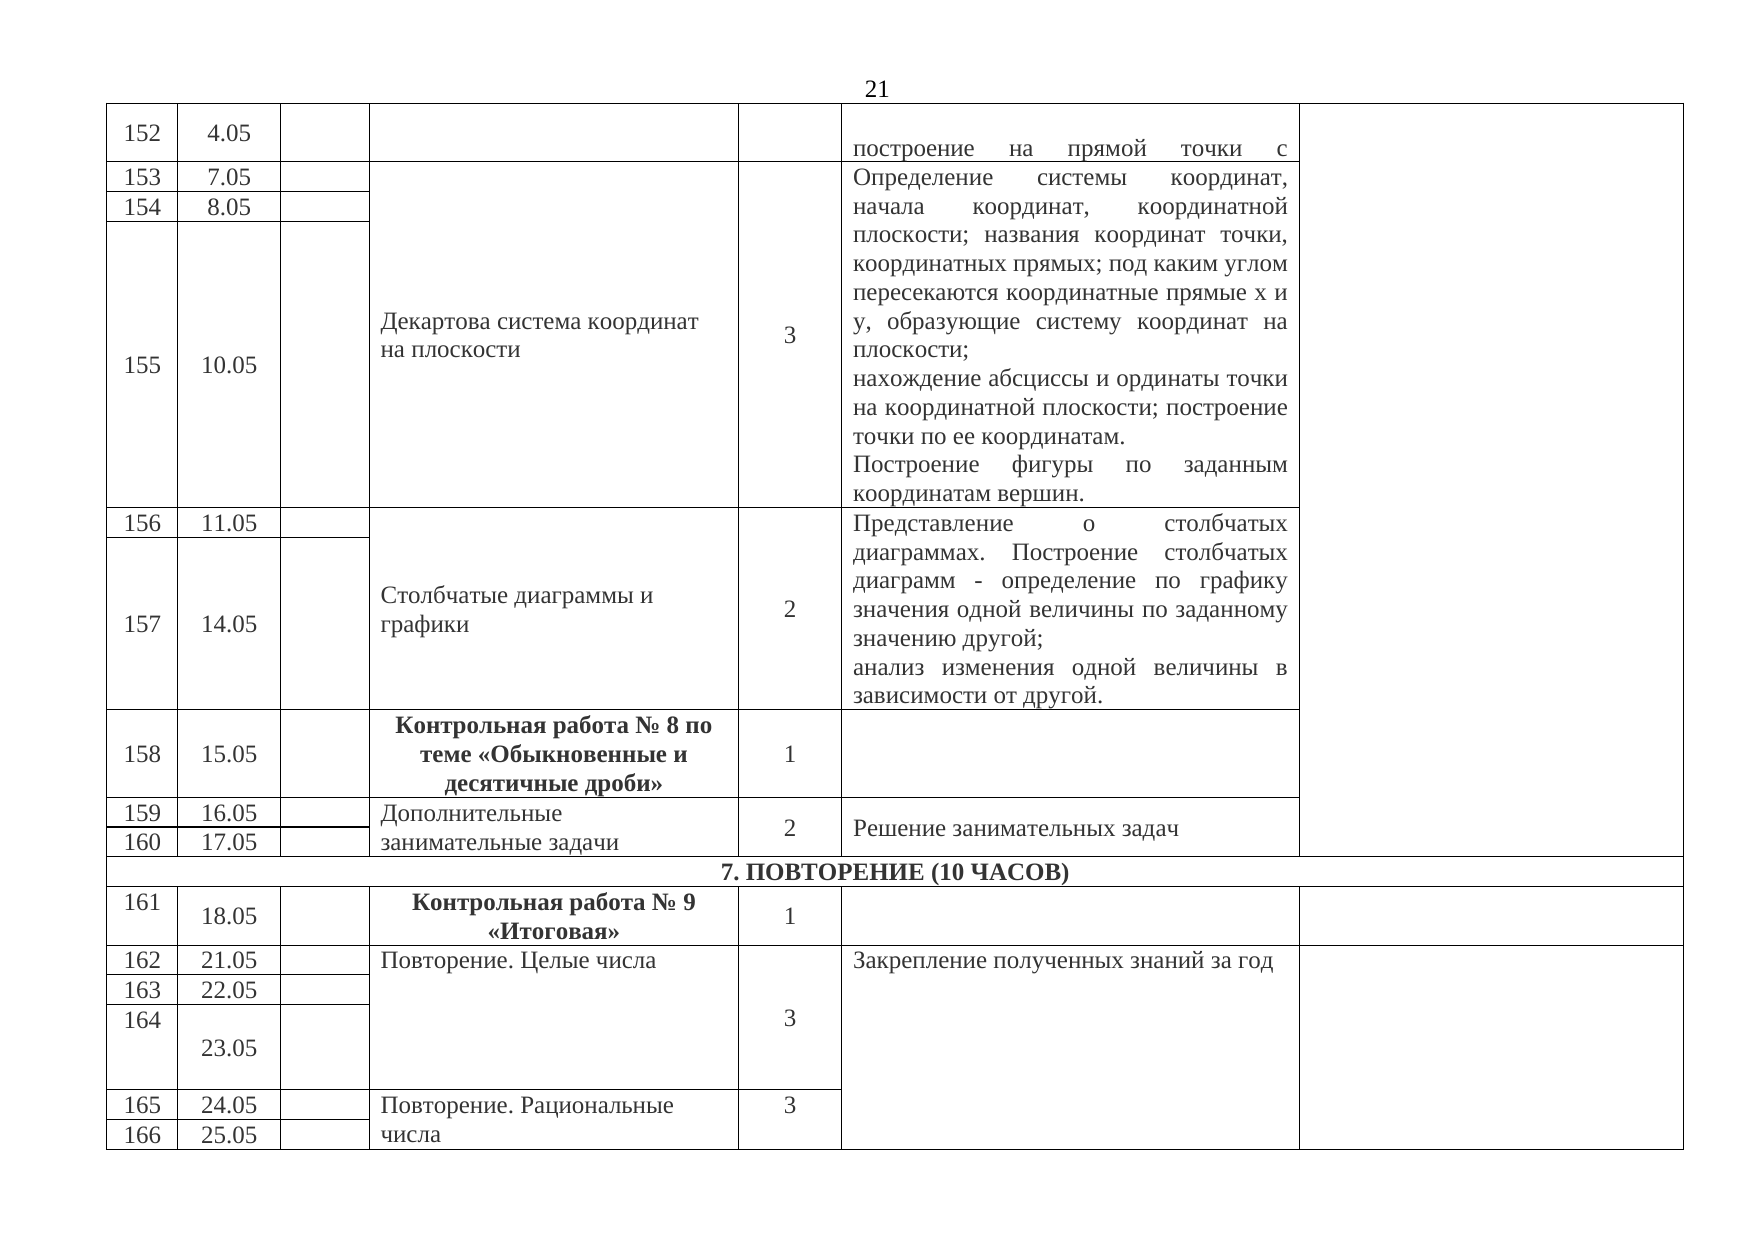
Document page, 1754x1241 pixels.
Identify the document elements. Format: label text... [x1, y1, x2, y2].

table_cell 2 [739, 798, 841, 856]
table_cell 21.05 [178, 946, 280, 974]
table_cell [281, 192, 369, 221]
table_cell [281, 887, 369, 944]
table_cell Повторение. Целые числа [370, 946, 738, 1089]
table_cell [281, 710, 369, 797]
table_cell 16.05 [178, 798, 280, 826]
table_cell 3 [739, 1090, 841, 1149]
table_cell 163 [107, 975, 177, 1004]
table_cell 152 [107, 104, 177, 161]
table_cell Закрепление полученных знаний за год [842, 946, 1299, 1149]
table_cell [281, 1120, 369, 1149]
table_cell [281, 1005, 369, 1089]
table_cell Представление о столбчатых диаграммах. Построение столбчатых диаграмм - определение по графику значения одной величины по заданному значению другой; анализ изменения одной величины в зависимости от другой. [842, 508, 1299, 709]
table_cell [281, 538, 369, 709]
table_cell Декартова система координат на плоскости [370, 162, 738, 507]
table_cell Дополнительные занимательные задачи [370, 798, 738, 856]
table_cell 158 [107, 710, 177, 797]
table_cell 11.05 [178, 508, 280, 537]
table_cell 160 [107, 828, 177, 856]
table_cell [281, 162, 369, 191]
table_cell [281, 946, 369, 974]
table_cell [281, 222, 369, 507]
table_cell 7. ПОВТОРЕНИЕ (10 ЧАСОВ) [107, 857, 1683, 886]
table_cell 14.05 [178, 538, 280, 709]
table_cell 162 [107, 946, 177, 974]
table_cell [281, 1090, 369, 1119]
table_cell [281, 508, 369, 537]
table_cell 165 [107, 1090, 177, 1119]
table_cell [842, 710, 1299, 797]
table_cell Повторение. Рациональные числа [370, 1090, 738, 1149]
table_cell 2 [739, 508, 841, 709]
table_cell 4.05 [178, 104, 280, 161]
table_cell 24.05 [178, 1090, 280, 1119]
table_cell 155 [107, 222, 177, 507]
table_cell 25.05 [178, 1120, 280, 1149]
table_cell 159 [107, 798, 177, 826]
table_cell [281, 104, 369, 161]
table_cell 1 [739, 887, 841, 944]
table_cell 166 [107, 1120, 177, 1149]
table_cell 156 [107, 508, 177, 537]
table_cell 3 [739, 946, 841, 1089]
table_cell Решение занимательных задач [842, 798, 1299, 856]
table_cell 17.05 [178, 828, 280, 856]
table_cell 7.05 [178, 162, 280, 191]
table_cell 10.05 [178, 222, 280, 507]
table_cell Определение системы координат, начала координат, координатной плоскости; названия координат точки, координатных прямых; под каким углом пересекаются координатные прямые х и у, образующие систему координат на плоскости; нахождение абсциссы и ординаты точки на координатной плоскости; построение точки по ее координатам. Построение фигуры по заданным координатам вершин. [842, 162, 1299, 507]
table_cell 18.05 [178, 887, 280, 944]
table_cell 3 [739, 162, 841, 507]
table_cell 23.05 [178, 1005, 280, 1089]
table_cell 164 [107, 1005, 177, 1089]
table_cell [281, 975, 369, 1004]
table_cell Столбчатые диаграммы и графики [370, 508, 738, 709]
table_cell 161 [107, 887, 177, 944]
table_cell 154 [107, 192, 177, 221]
table_cell 8.05 [178, 192, 280, 221]
table_cell 157 [107, 538, 177, 709]
table_cell 1 [739, 710, 841, 797]
table_cell [281, 828, 369, 856]
table_cell [1300, 946, 1683, 1149]
table_cell Контрольная работа № 9 «Итоговая» [370, 887, 738, 944]
table_cell [842, 887, 1299, 944]
table_cell 22.05 [178, 975, 280, 1004]
table_cell [281, 798, 369, 826]
table_cell [1300, 887, 1683, 944]
table_cell 153 [107, 162, 177, 191]
table_cell Контрольная работа № 8 по теме «Обыкновенные и десятичные дроби» [370, 710, 738, 797]
table_cell 15.05 [178, 710, 280, 797]
